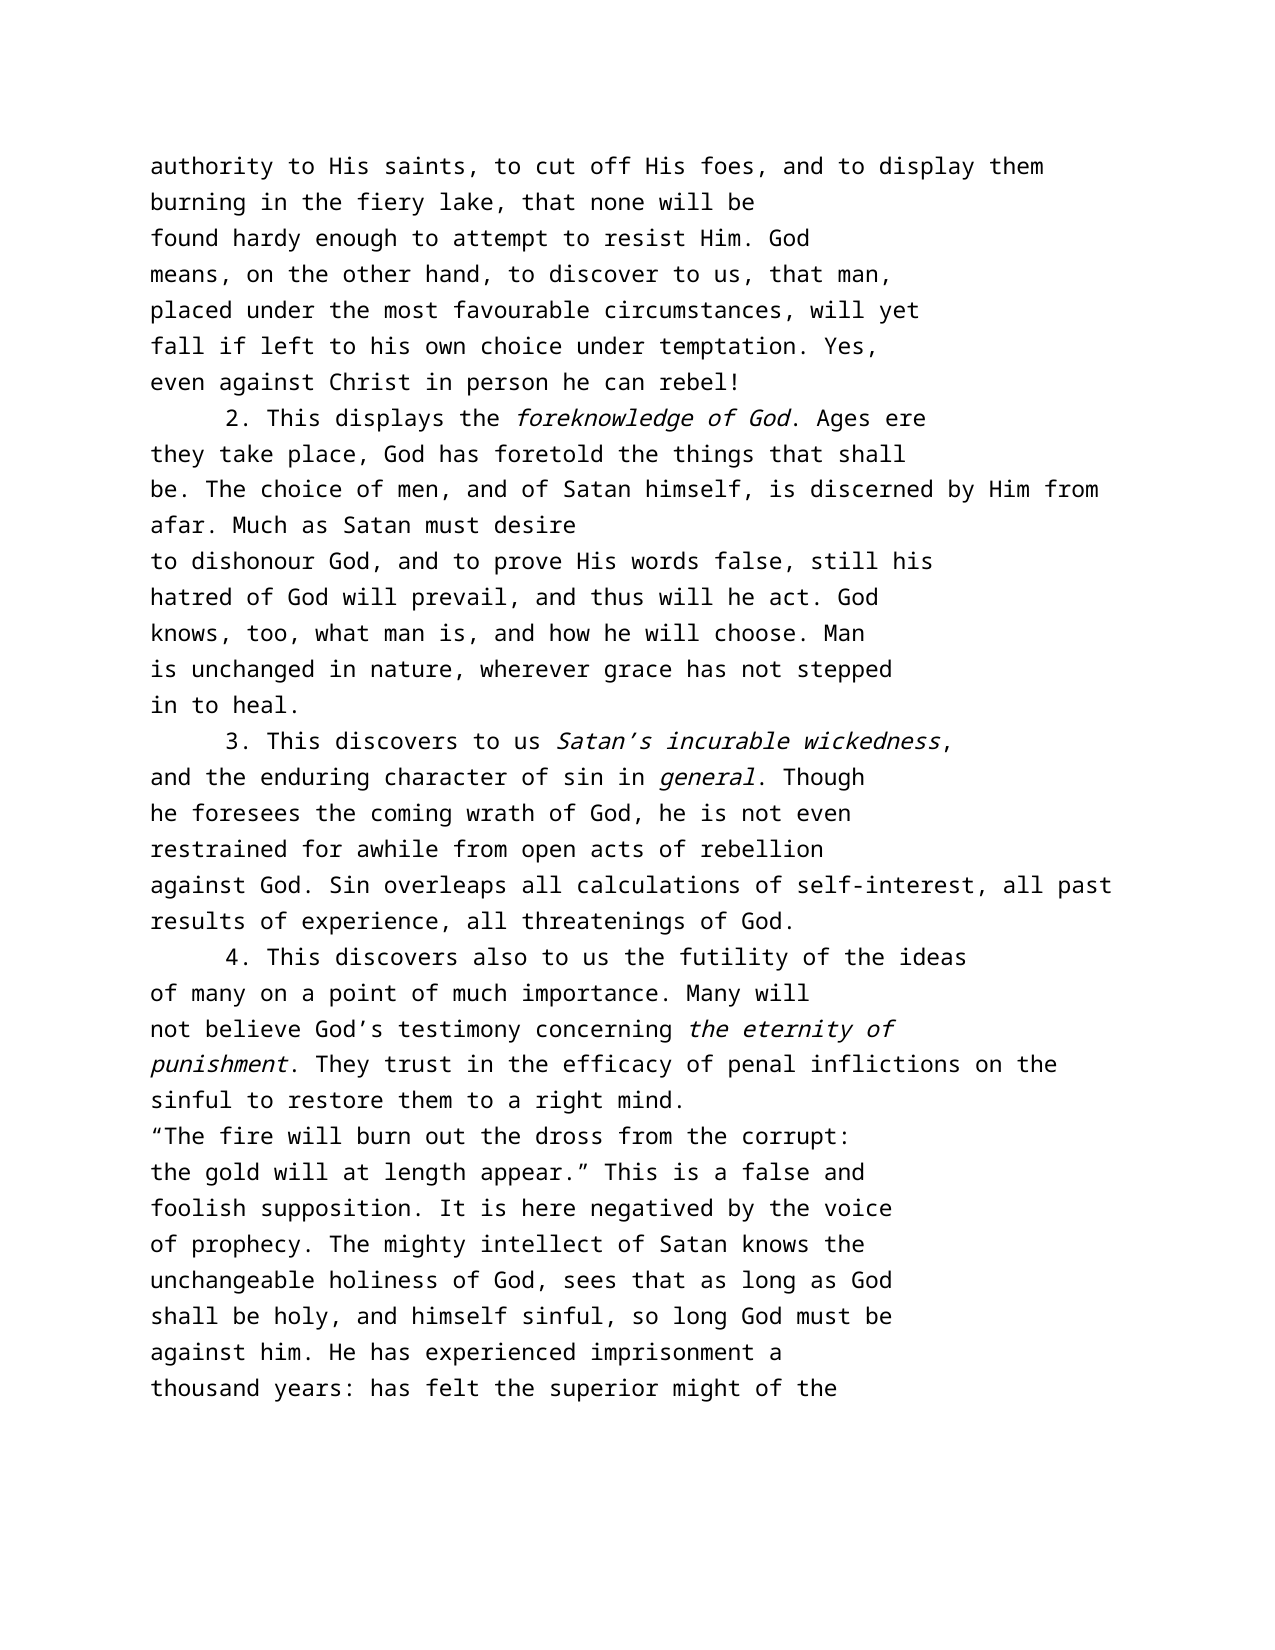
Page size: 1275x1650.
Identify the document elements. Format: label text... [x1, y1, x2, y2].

text authority to His saints, to cut off His foes, and to display them burning in the fiery lake, that none will be found hardy enough to attempt to resist Him. God means, on the other hand, to discover to us, that man, placed under the most favourable circumstances, will yet fall if left to his own choice under temptation. Yes, even against Christ in person he can rebel! 2. This displays the foreknowledge of God. Ages ere they take place, God has foretold the things that shall be. The choice of men, and of Satan himself, is discerned by Him from afar. Much as Satan must desire to dishonour God, and to prove His words false, still his hatred of God will prevail, and thus will he act. God knows, too, what man is, and how he will choose. Man is unchanged in nature, wherever grace has not stepped in to heal. 3. This discovers to us Satan’s incurable wickedness, and the enduring character of sin in general. Though he foresees the coming wrath of God, he is not even restrained for awhile from open acts of rebellion against God. Sin overleaps all calculations of self-interest, all past results of experience, all threatenings of God. 4. This discovers also to us the futility of the ideas of many on a point of much importance. Many will not believe God’s testimony concerning the eternity of punishment. They trust in the efficacy of penal inflictions on the sinful to restore them to a right mind. “The fire will burn out the dross from the corrupt: the gold will at length appear.” This is a false and foolish supposition. It is here negatived by the voice of prophecy. The mighty intellect of Satan knows the unchangeable holiness of God, sees that as long as God shall be holy, and himself sinful, so long God must be against him. He has experienced imprisonment a thousand years: has felt the superior might of the [150, 150, 1125, 1433]
